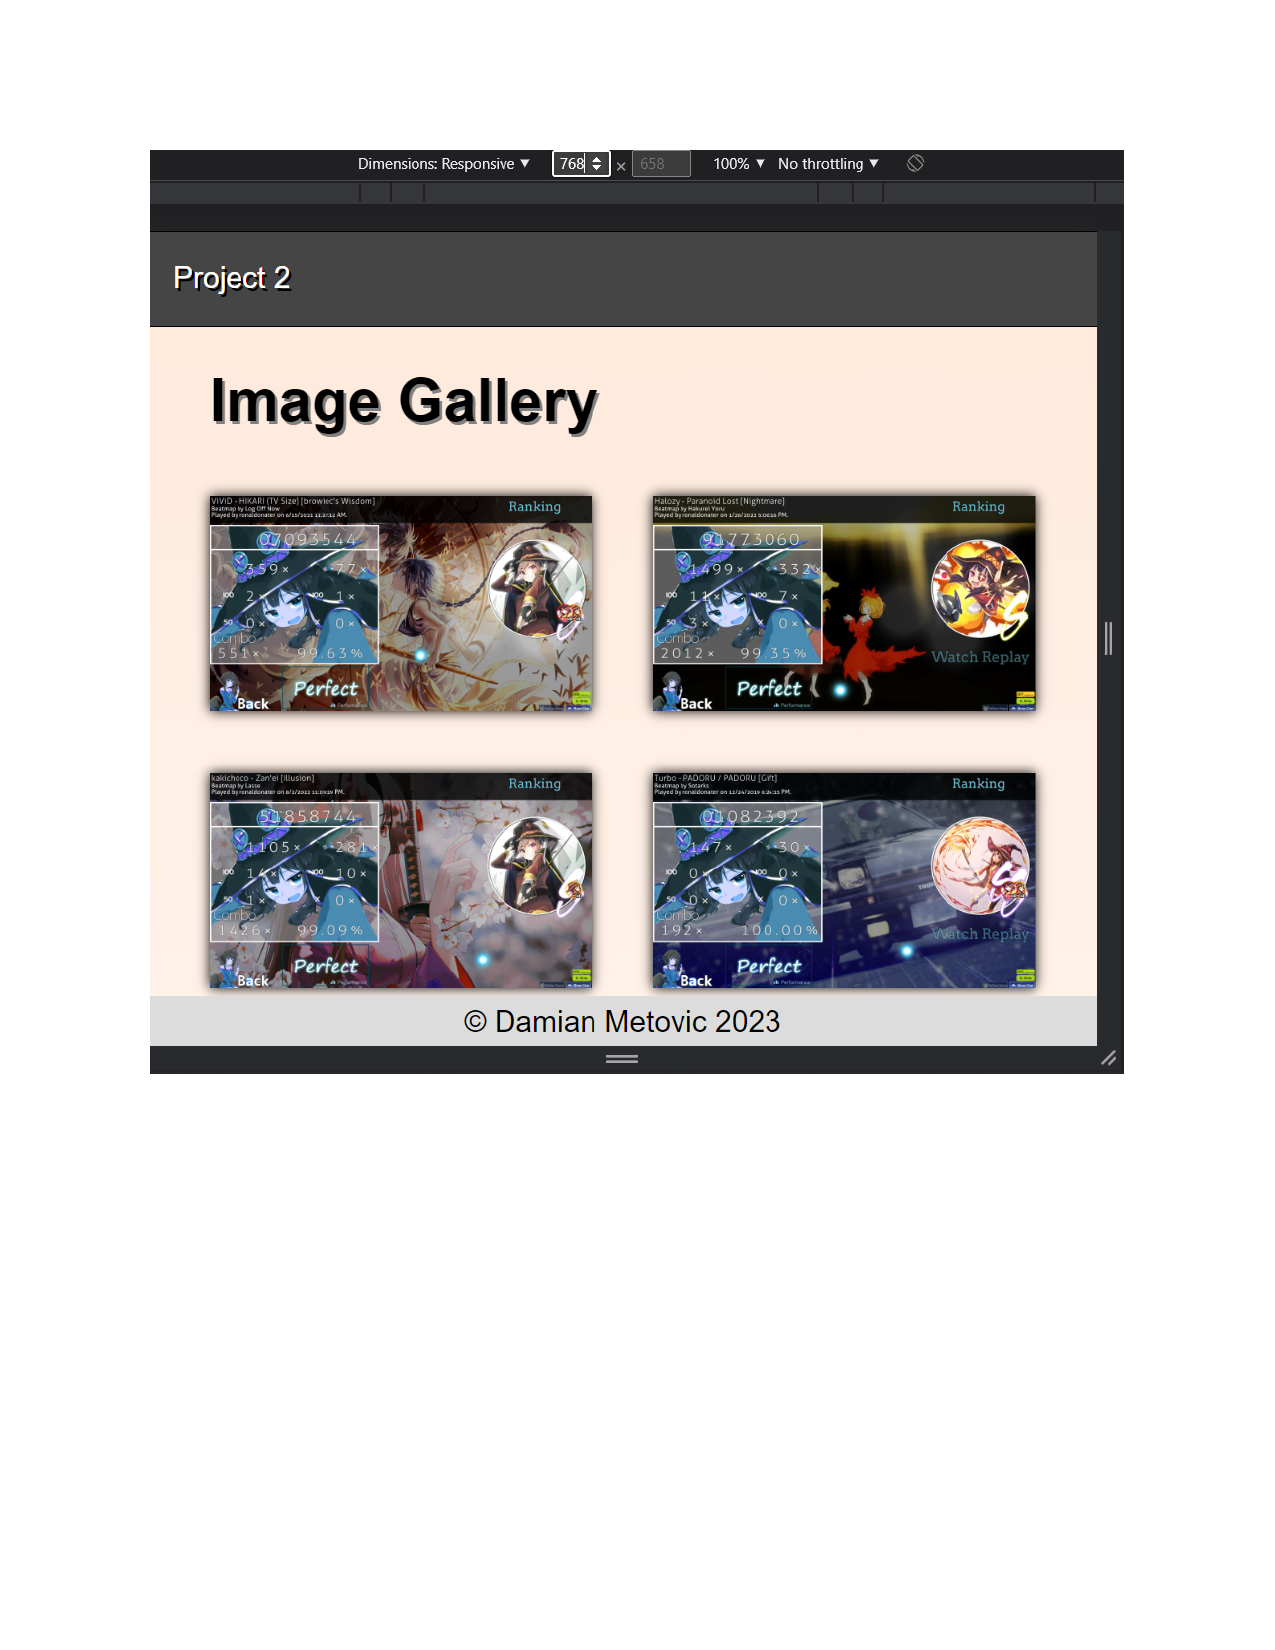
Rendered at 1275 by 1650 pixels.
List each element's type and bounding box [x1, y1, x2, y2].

picture [150, 150, 1124, 1074]
